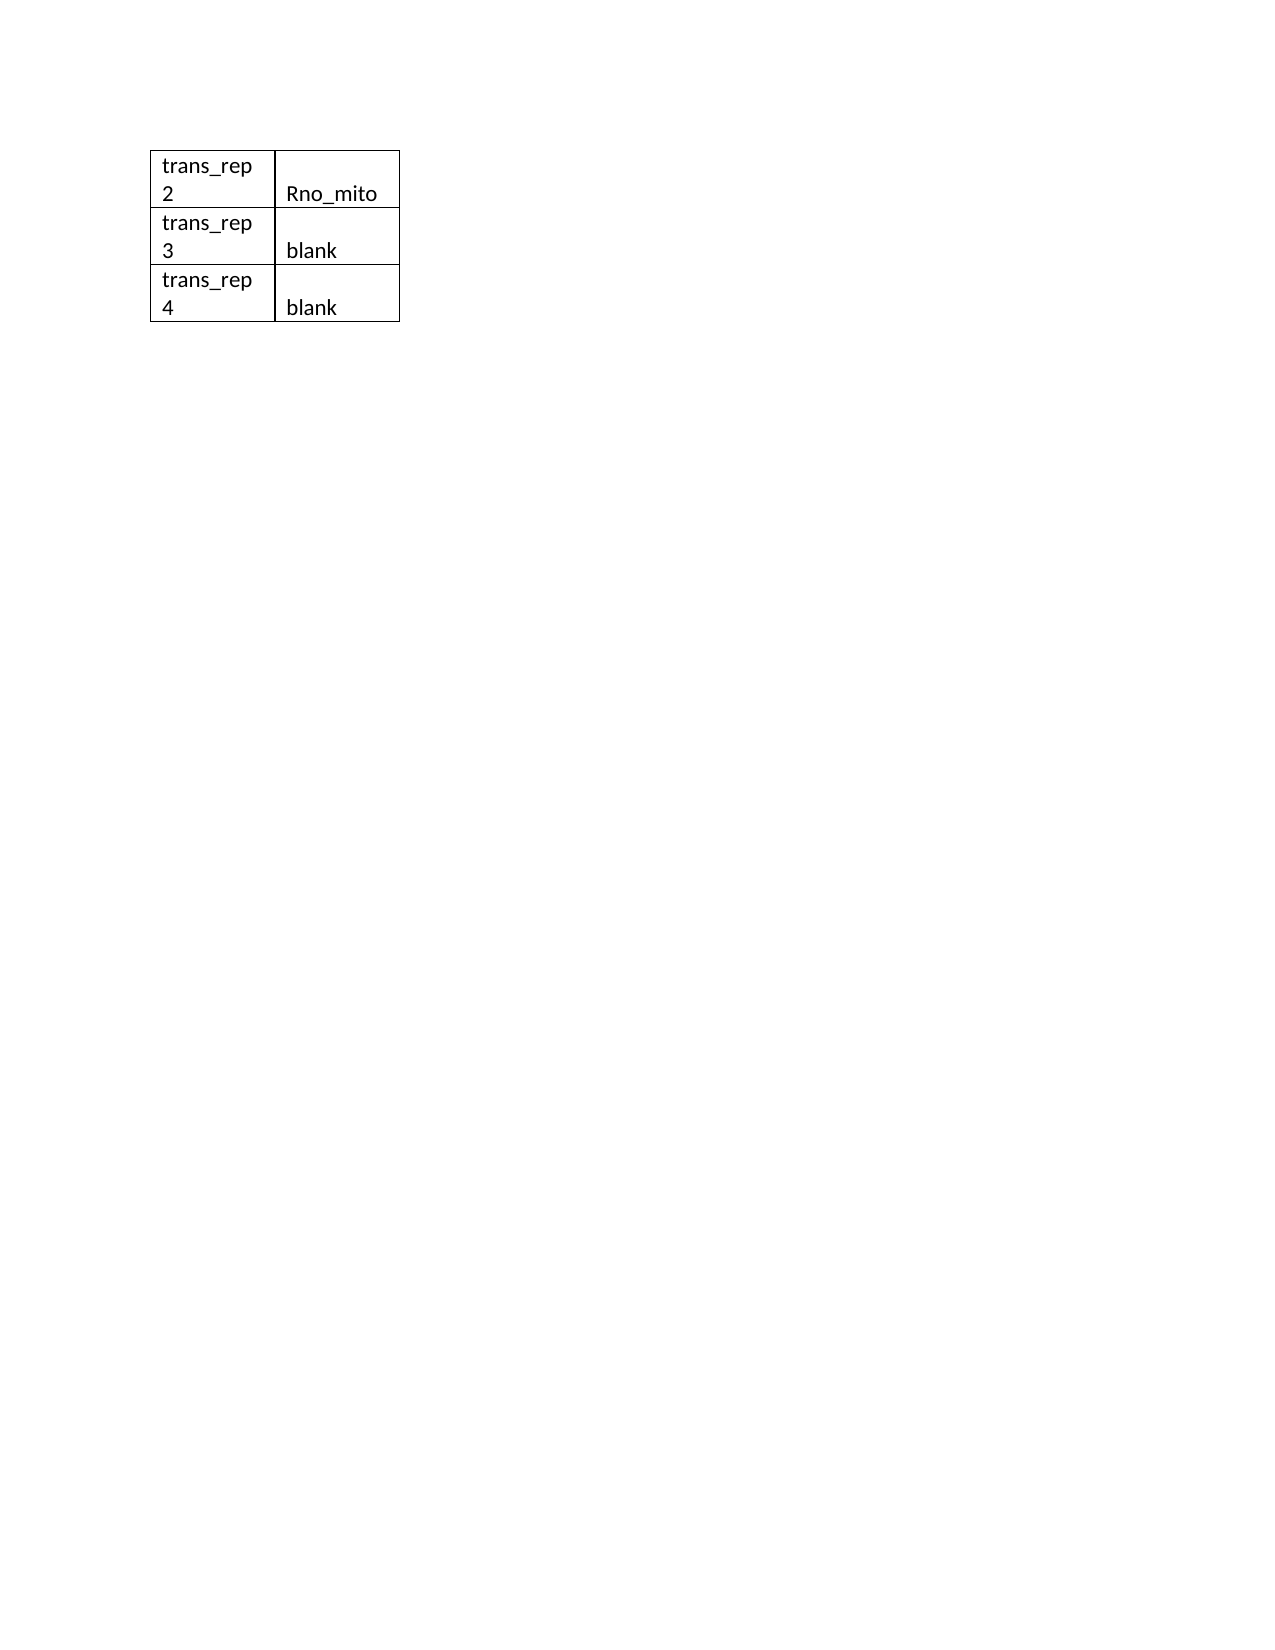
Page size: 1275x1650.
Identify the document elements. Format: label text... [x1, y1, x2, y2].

table_cell trans_rep4 [151, 265, 274, 321]
table_cell blank [276, 265, 399, 321]
table_cell Rno_mito [276, 151, 399, 207]
table_cell trans_rep2 [151, 151, 274, 207]
table_cell blank [276, 208, 399, 264]
table_cell trans_rep3 [151, 208, 274, 264]
